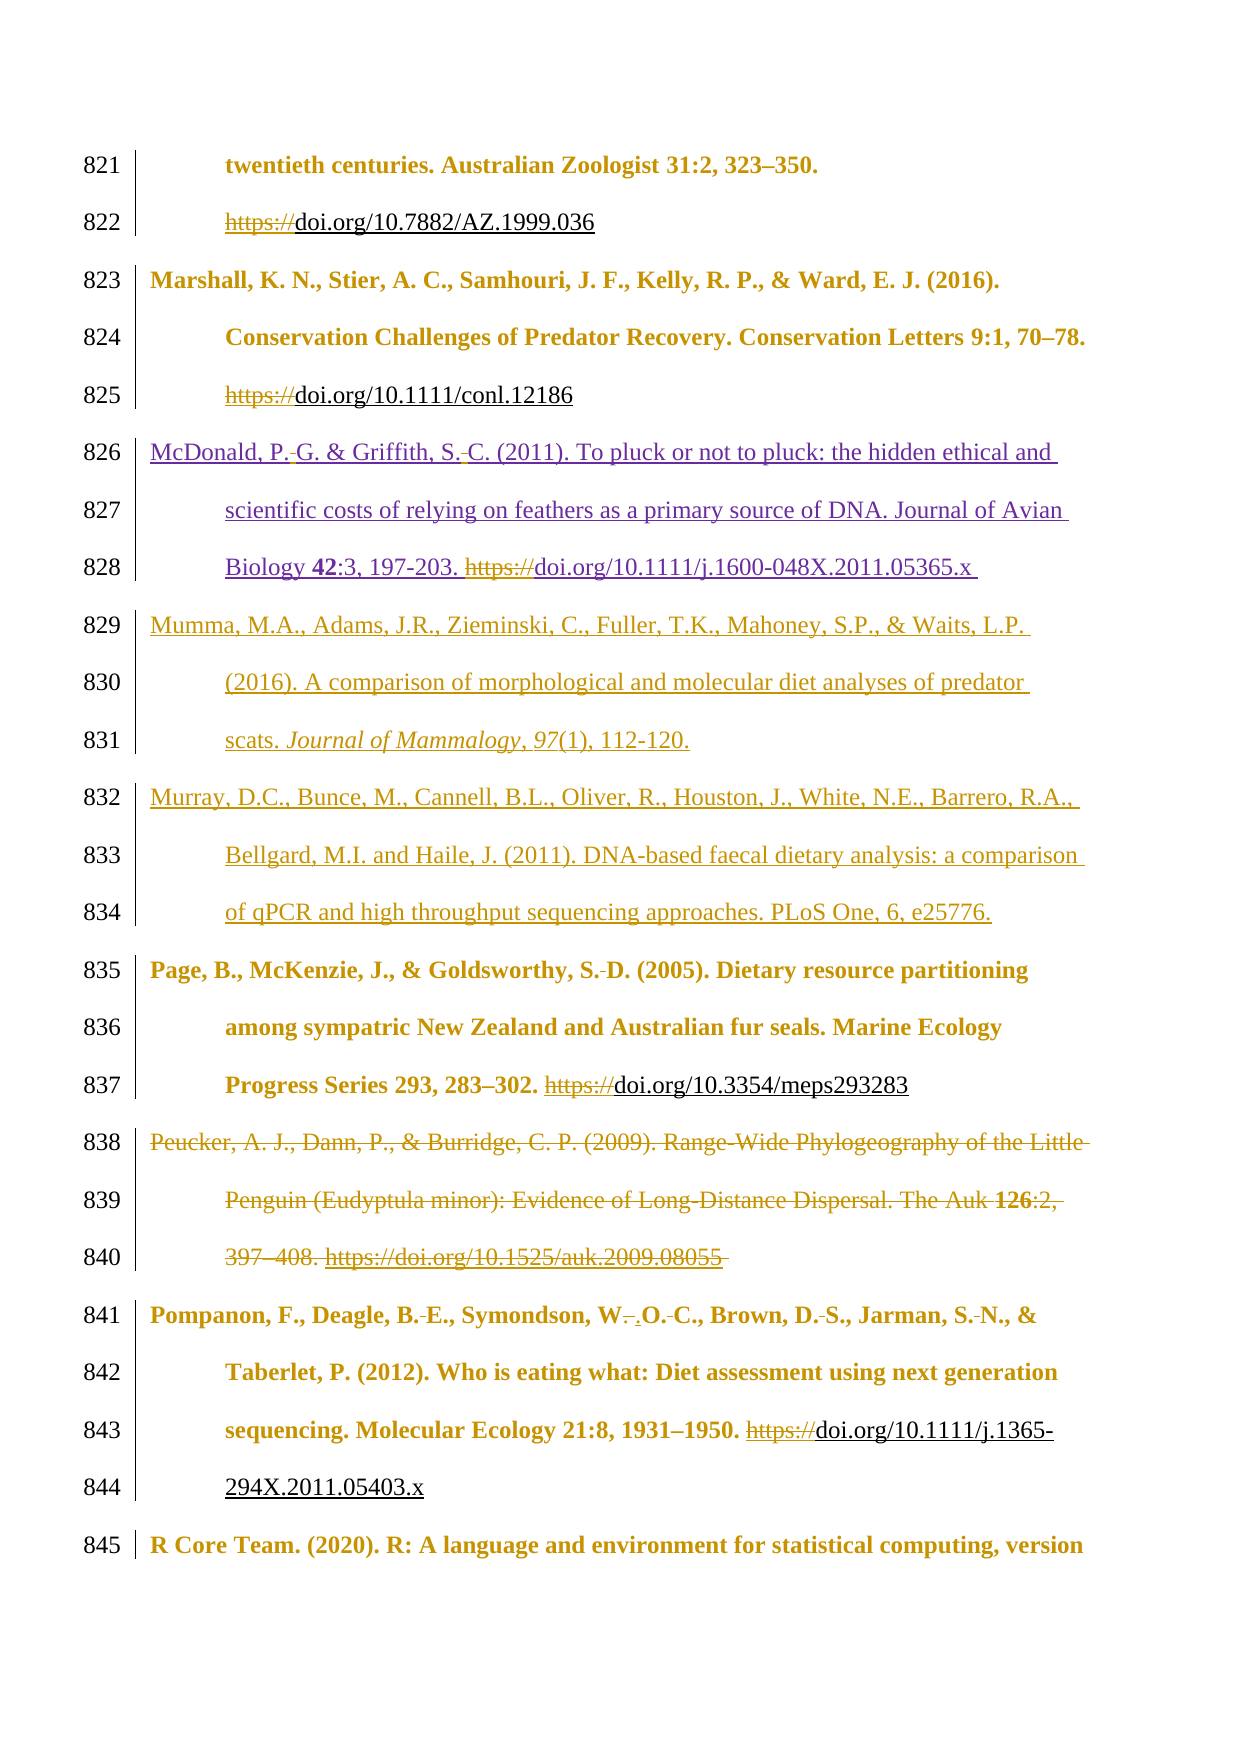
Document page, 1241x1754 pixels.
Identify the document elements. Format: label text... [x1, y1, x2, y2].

text Marshall, K. N., Stier, A. C., Samhouri, J. F., Kelly, R. P., & Ward, E. J. (2016). Conservation Challenges of Predator Recovery. Conservation Letters 9:1, 70–78. doi.org/10.1111/conl.12186 [150, 265, 1090, 409]
text Pompanon, F., Deagle, B.E., Symondson, WO.C., Brown, D.S., Jarman, S.N., & Taberlet, P. (2012). Who is eating what: Diet assessment using next generation sequencing. Molecular Ecology 21:8, 1931–1950. doi.org/10.1111/j.1365-294X.2011.05403.x [150, 1300, 1090, 1501]
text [150, 1530, 1090, 1559]
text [150, 150, 1090, 236]
text Page, B., McKenzie, J., & Goldsworthy, S.D. (2005). Dietary resource partitioning among sympatric New Zealand and Australian fur seals. Marine Ecology Progress Series 293, 283–302. doi.org/10.3354/meps293283 [150, 955, 1090, 1099]
